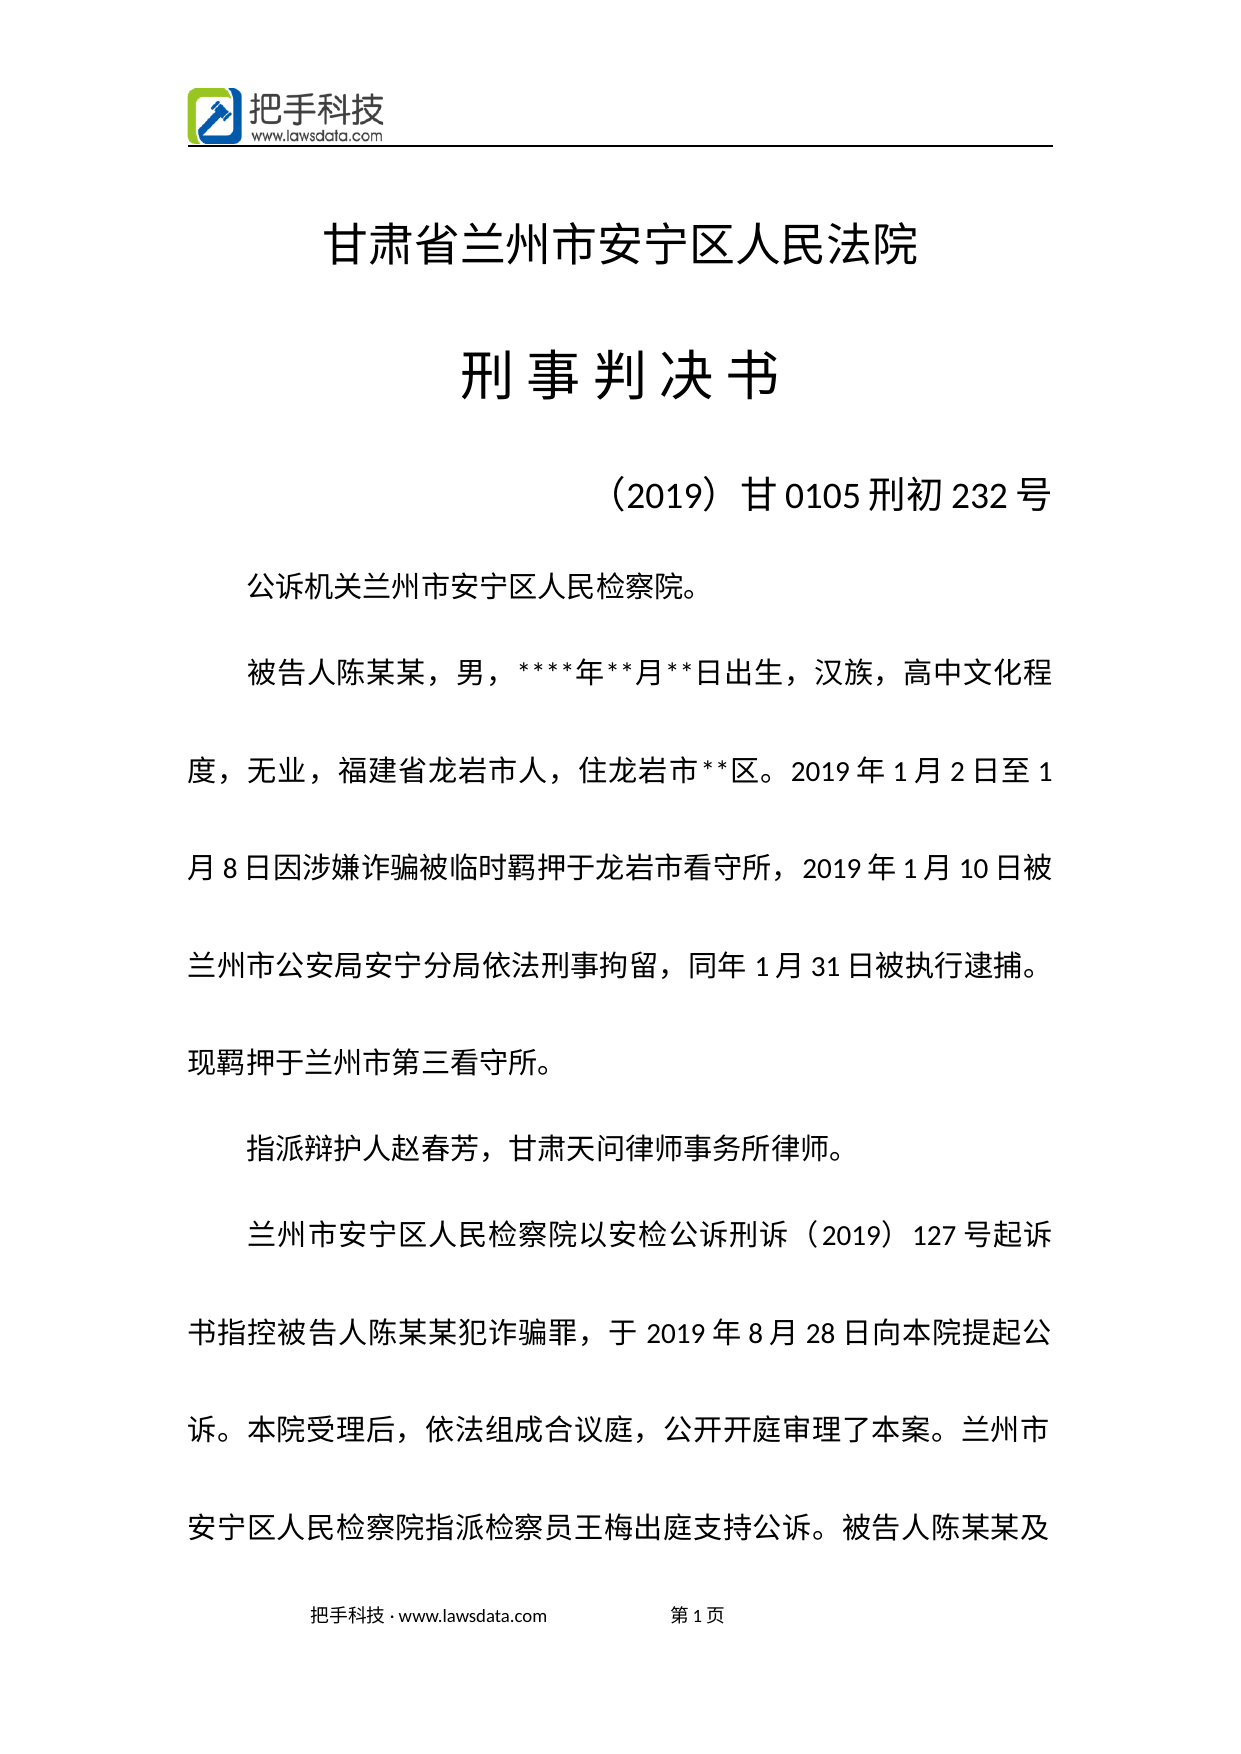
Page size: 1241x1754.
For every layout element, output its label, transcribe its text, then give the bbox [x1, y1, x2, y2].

text 指派辩护人赵春芳，甘肃天问律师事务所律师。 [187, 1114, 1053, 1179]
text 甘肃省兰州市安宁区人民法院 [187, 193, 1053, 290]
text 公诉机关兰州市安宁区人民检察院。 [187, 552, 1053, 617]
text 被告人陈某某，男，****年**月**日出生，汉族，高中文化程度，无业，福建省龙岩市人，住龙岩市**区。2019年1月2日至1月8日因涉嫌诈骗被临时羁押于龙岩市看守所，2019年1月10日被兰州市公安局安宁分局依法刑事拘留，同年1月31日被执行逮捕。现羁押于兰州市第三看守所。 [187, 638, 1053, 1093]
text （2019）甘0105刑初232号 [187, 460, 1053, 525]
picture [187, 88, 384, 144]
text 刑 事 判 决 书 [187, 323, 1053, 421]
